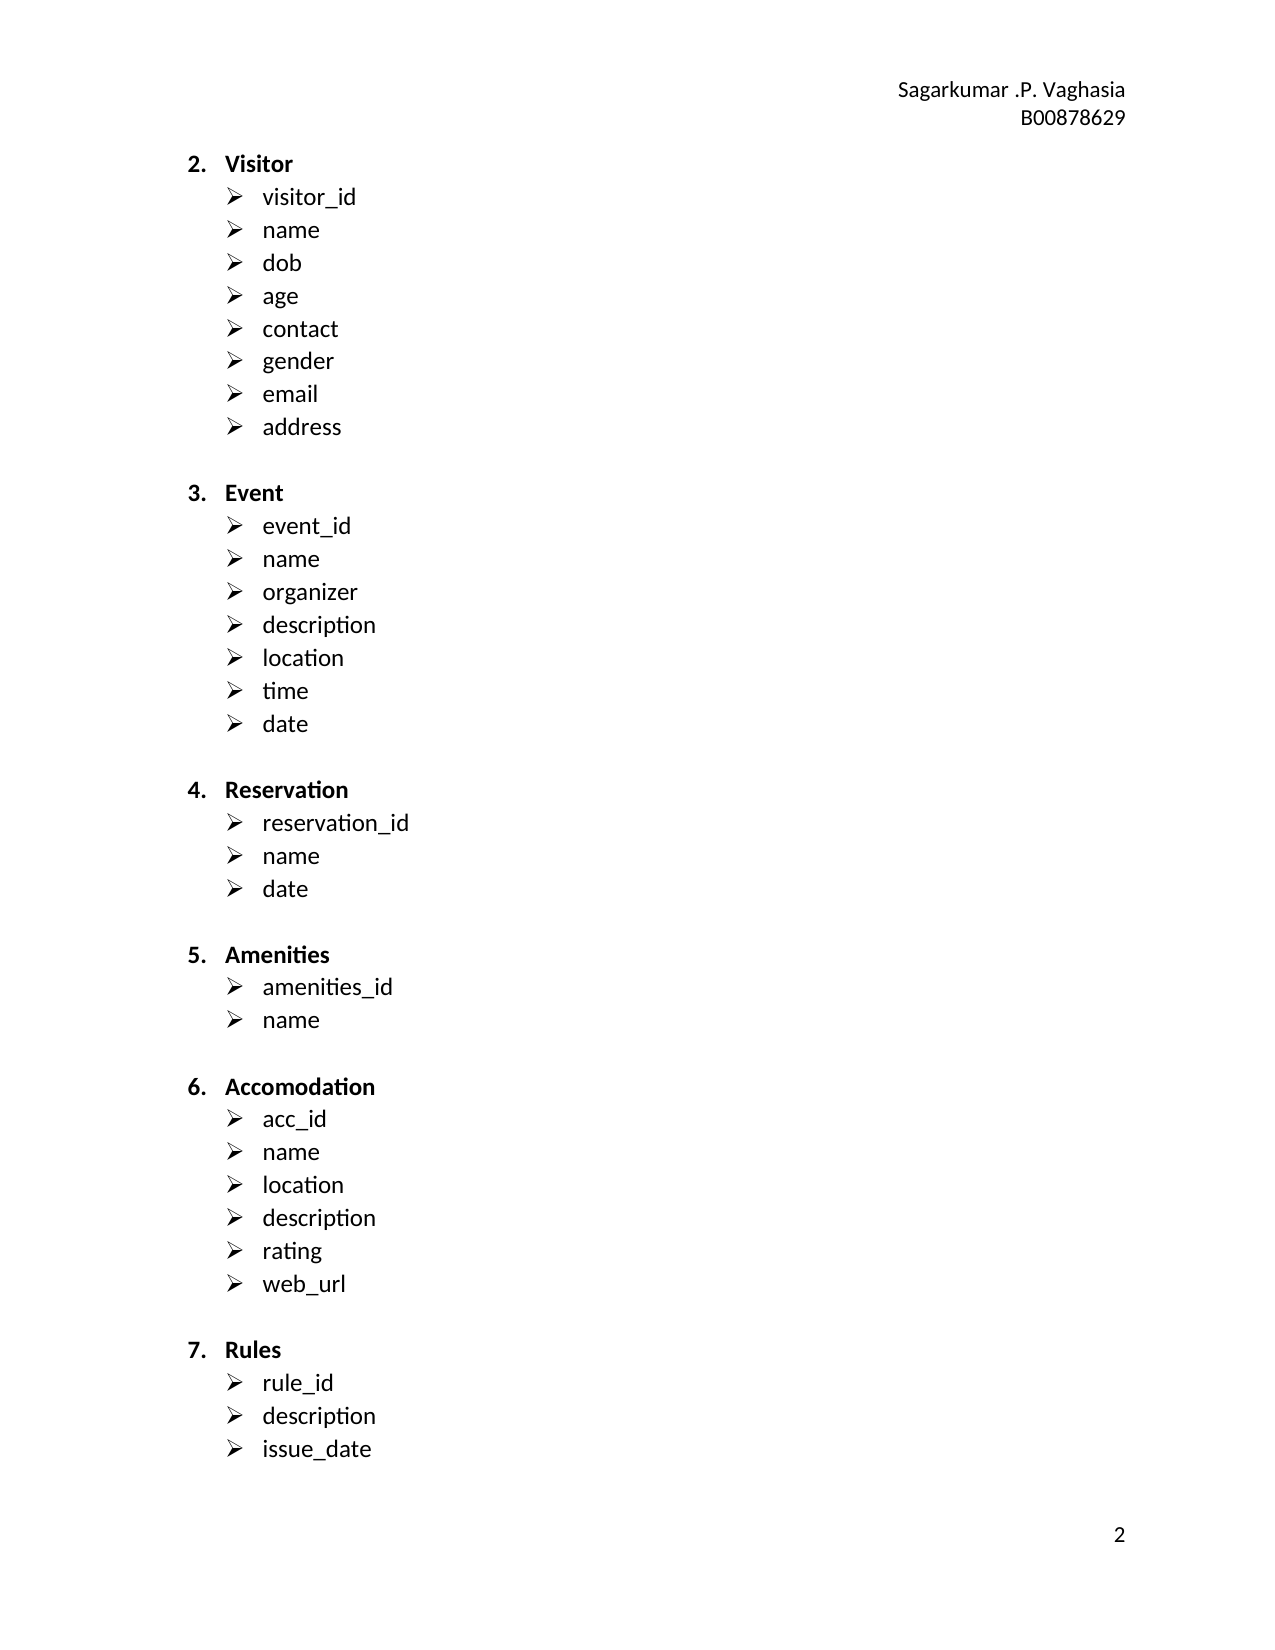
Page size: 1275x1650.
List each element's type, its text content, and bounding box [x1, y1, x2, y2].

list acc_id [225, 1103, 1137, 1134]
subtitle Event [187, 477, 1137, 508]
list visitor_id [225, 181, 1137, 212]
list description [225, 609, 1137, 640]
list organizer [225, 576, 1137, 607]
list gender [225, 346, 1137, 376]
list name [225, 543, 1137, 574]
list email [225, 378, 1137, 409]
list name [225, 1136, 1137, 1167]
list amenities_id [225, 972, 1137, 1002]
list name [225, 1004, 1137, 1035]
list address [225, 412, 1137, 442]
list event_id [225, 510, 1137, 541]
list dob [225, 247, 1137, 277]
list web_url [225, 1268, 1137, 1299]
list time [225, 675, 1137, 706]
list reservation_id [225, 807, 1137, 837]
list description [225, 1400, 1137, 1431]
list location [225, 1169, 1137, 1200]
subtitle Rules [187, 1334, 1137, 1364]
subtitle Reservation [187, 774, 1137, 804]
subtitle Amenities [187, 939, 1137, 969]
list contact [225, 313, 1137, 343]
list name [225, 214, 1137, 244]
list issue_date [225, 1433, 1137, 1463]
subtitle Visitor [187, 148, 1137, 178]
list date [225, 873, 1137, 903]
list date [225, 708, 1137, 738]
list name [225, 840, 1137, 870]
list rating [225, 1235, 1137, 1266]
list location [225, 642, 1137, 673]
list rule_id [225, 1367, 1137, 1397]
subtitle Accomodation [187, 1071, 1137, 1101]
list age [225, 280, 1137, 310]
list description [225, 1202, 1137, 1233]
